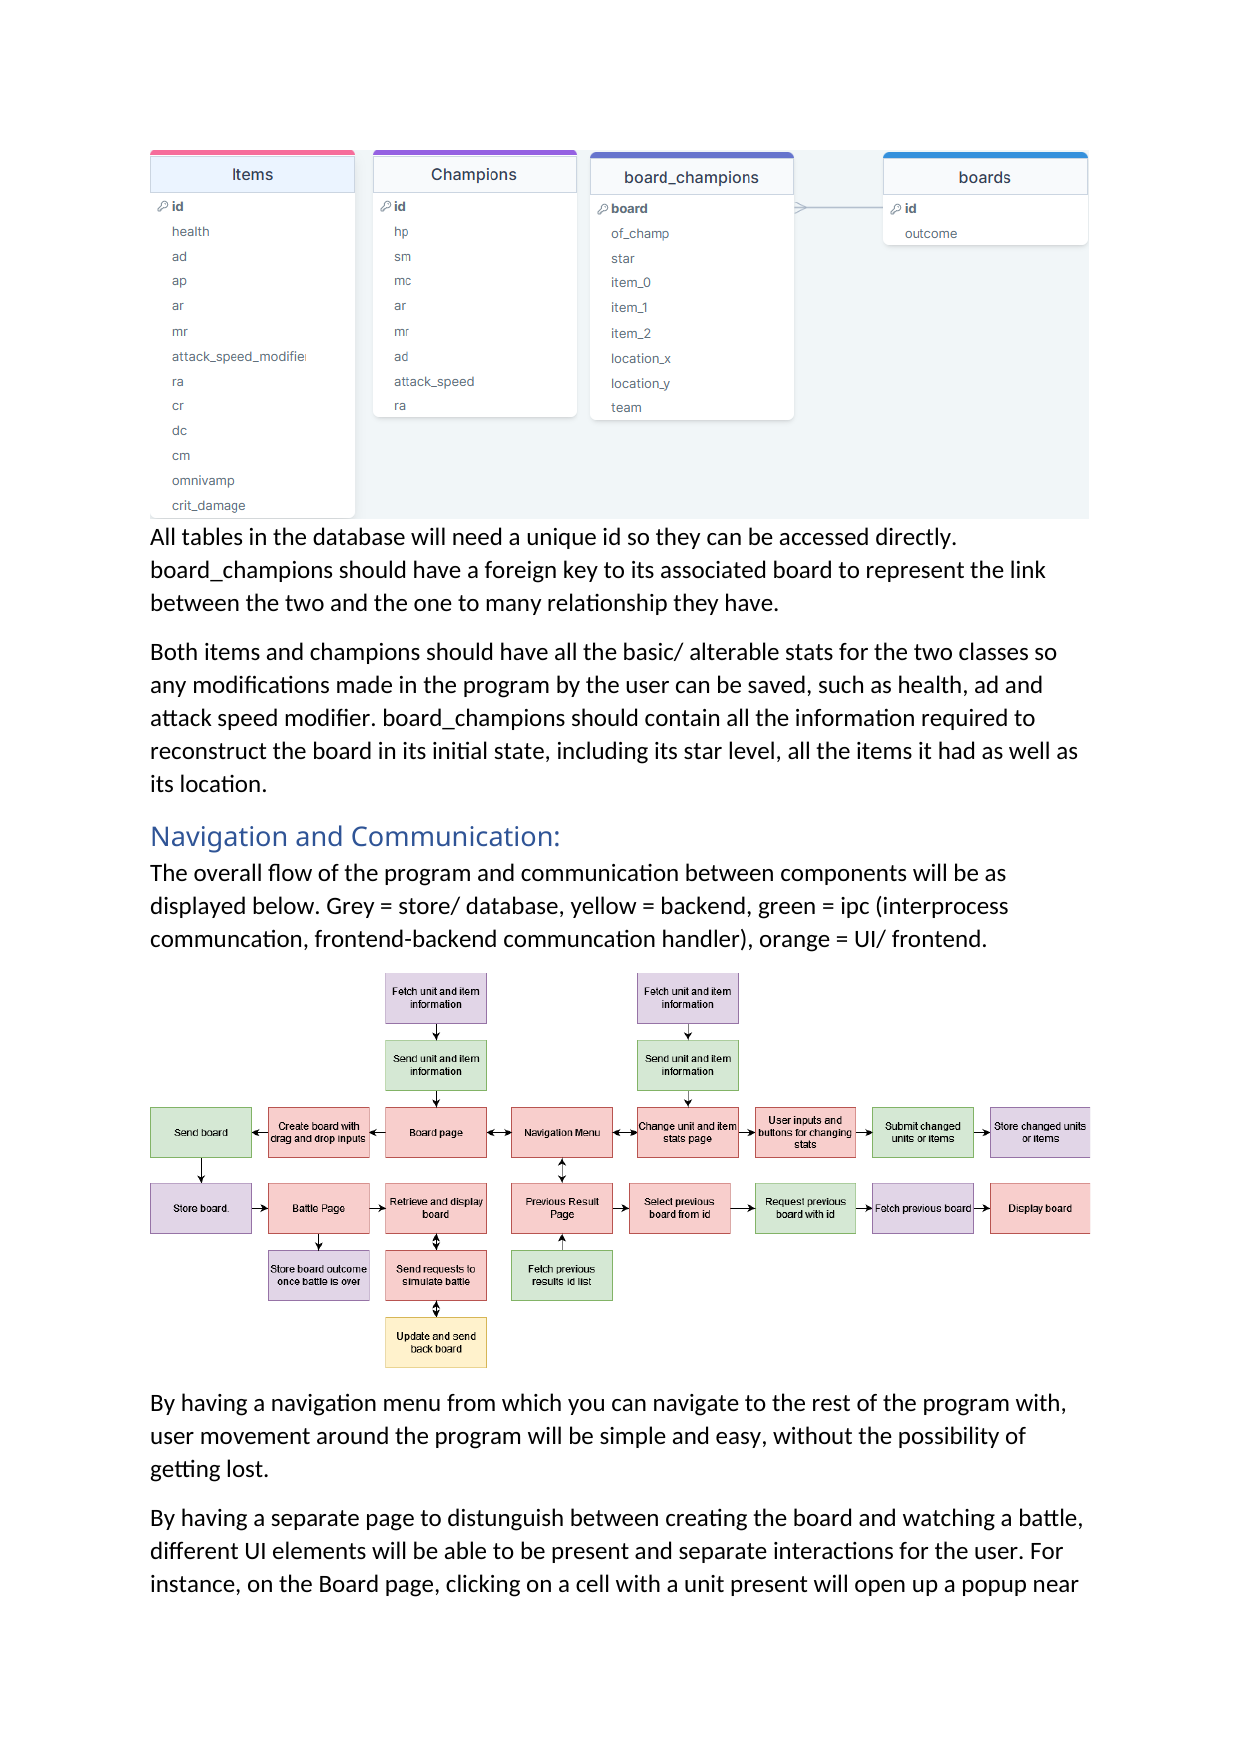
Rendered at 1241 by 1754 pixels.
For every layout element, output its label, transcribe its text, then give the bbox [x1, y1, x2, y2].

text All tables in the database will need a unique id so they can be accessed directly. board_champions should have a foreign key to its associated board to represent the link between the two and the one to many relationship they have. [150, 150, 1090, 617]
text The overall flow of the program and communication between components will be as displayed below. Grey = store/ database, yellow = backend, green = ipc (interprocess communcation, frontend-backend communcation handler), orange = UI/ frontend. [150, 858, 1090, 954]
subtitle Navigation and Communication: [150, 818, 1090, 855]
text Both items and champions should have all the basic/ alterable stats for the two classes so any modifications made in the program by the user can be saved, such as health, ad and attack speed modifier. board_champions should contain all the information required to reconstruct the board in its initial state, including its star level, all the items it had as well as its location. [150, 637, 1090, 799]
picture [150, 973, 1091, 1368]
text By having a navigation menu from which you can navigate to the rest of the program with, user movement around the program will be simple and easy, without the possibility of getting lost. [150, 1387, 1090, 1483]
